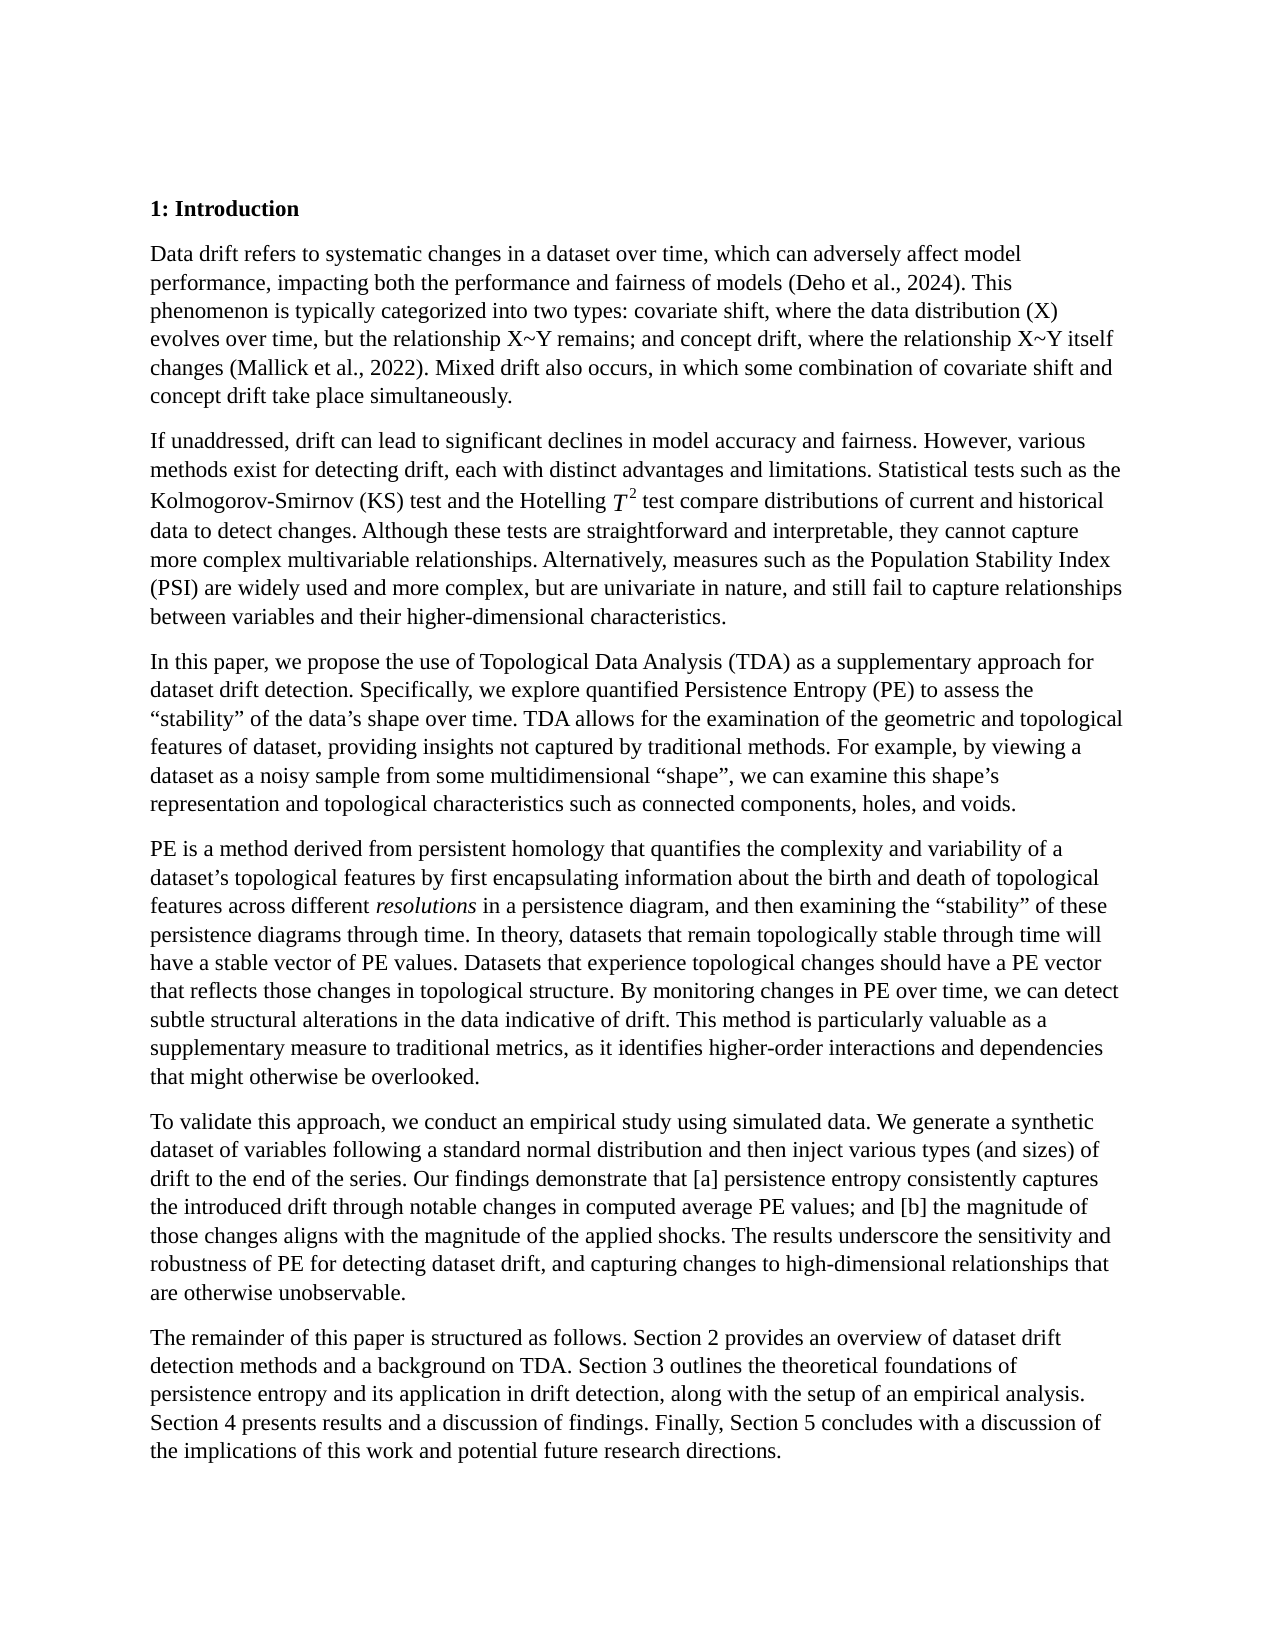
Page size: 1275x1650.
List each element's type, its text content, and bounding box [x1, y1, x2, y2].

text If unaddressed, drift can lead to significant declines in model accuracy and fairness. However, various methods exist for detecting drift, each with distinct advantages and limitations. Statistical tests such as the Kolmogorov-Smirnov (KS) test and the Hotelling test compare distributions of current and historical data to detect changes. Although these tests are straightforward and interpretable, they cannot capture more complex multivariable relationships. Alternatively, measures such as the Population Stability Index (PSI) are widely used and more complex, but are univariate in nature, and still fail to capture relationships between variables and their higher-dimensional characteristics. [150, 427, 1125, 629]
text The remainder of this paper is structured as follows. Section 2 provides an overview of dataset drift detection methods and a background on TDA. Section 3 outlines the theoretical foundations of persistence entropy and its application in drift detection, along with the setup of an empirical analysis. Section 4 presents results and a discussion of findings. Finally, Section 5 concludes with a discussion of the implications of this work and potential future research directions. [150, 1324, 1125, 1464]
subtitle 1: Introduction [150, 195, 1125, 221]
text To validate this approach, we conduct an empirical study using simulated data. We generate a synthetic dataset of variables following a standard normal distribution and then inject various types (and sizes) of drift to the end of the series. Our findings demonstrate that [a] persistence entropy consistently captures the introduced drift through notable changes in computed average PE values; and [b] the magnitude of those changes aligns with the magnitude of the applied shocks. The results underscore the sensitivity and robustness of PE for detecting dataset drift, and capturing changes to high-dimensional relationships that are otherwise unobservable. [150, 1108, 1125, 1305]
text PE is a method derived from persistent homology that quantifies the complexity and variability of a dataset’s topological features by first encapsulating information about the birth and death of topological features across different resolutions in a persistence diagram, and then examining the “stability” of these persistence diagrams through time. In theory, datasets that remain topologically stable through time will have a stable vector of PE values. Datasets that experience topological changes should have a PE vector that reflects those changes in topological structure. By monitoring changes in PE over time, we can detect subtle structural alterations in the data indicative of drift. This method is particularly valuable as a supplementary measure to traditional metrics, as it identifies higher-order interactions and dependencies that might otherwise be overlooked. [150, 835, 1125, 1089]
text In this paper, we propose the use of Topological Data Analysis (TDA) as a supplementary approach for dataset drift detection. Specifically, we explore quantified Persistence Entropy (PE) to assess the “stability” of the data’s shape over time. TDA allows for the examination of the geometric and topological features of dataset, providing insights not captured by traditional methods. For example, by viewing a dataset as a noisy sample from some multidimensional “shape”, we can examine this shape’s representation and topological characteristics such as connected components, holes, and voids. [150, 648, 1125, 817]
text Data drift refers to systematic changes in a dataset over time, which can adversely affect model performance, impacting both the performance and fairness of models (Deho et al., 2024). This phenomenon is typically categorized into two types: covariate shift, where the data distribution (X) evolves over time, but the relationship X~Y remains; and concept drift, where the relationship X~Y itself changes (Mallick et al., 2022). Mixed drift also occurs, in which some combination of covariate shift and concept drift take place simultaneously. [150, 240, 1125, 409]
